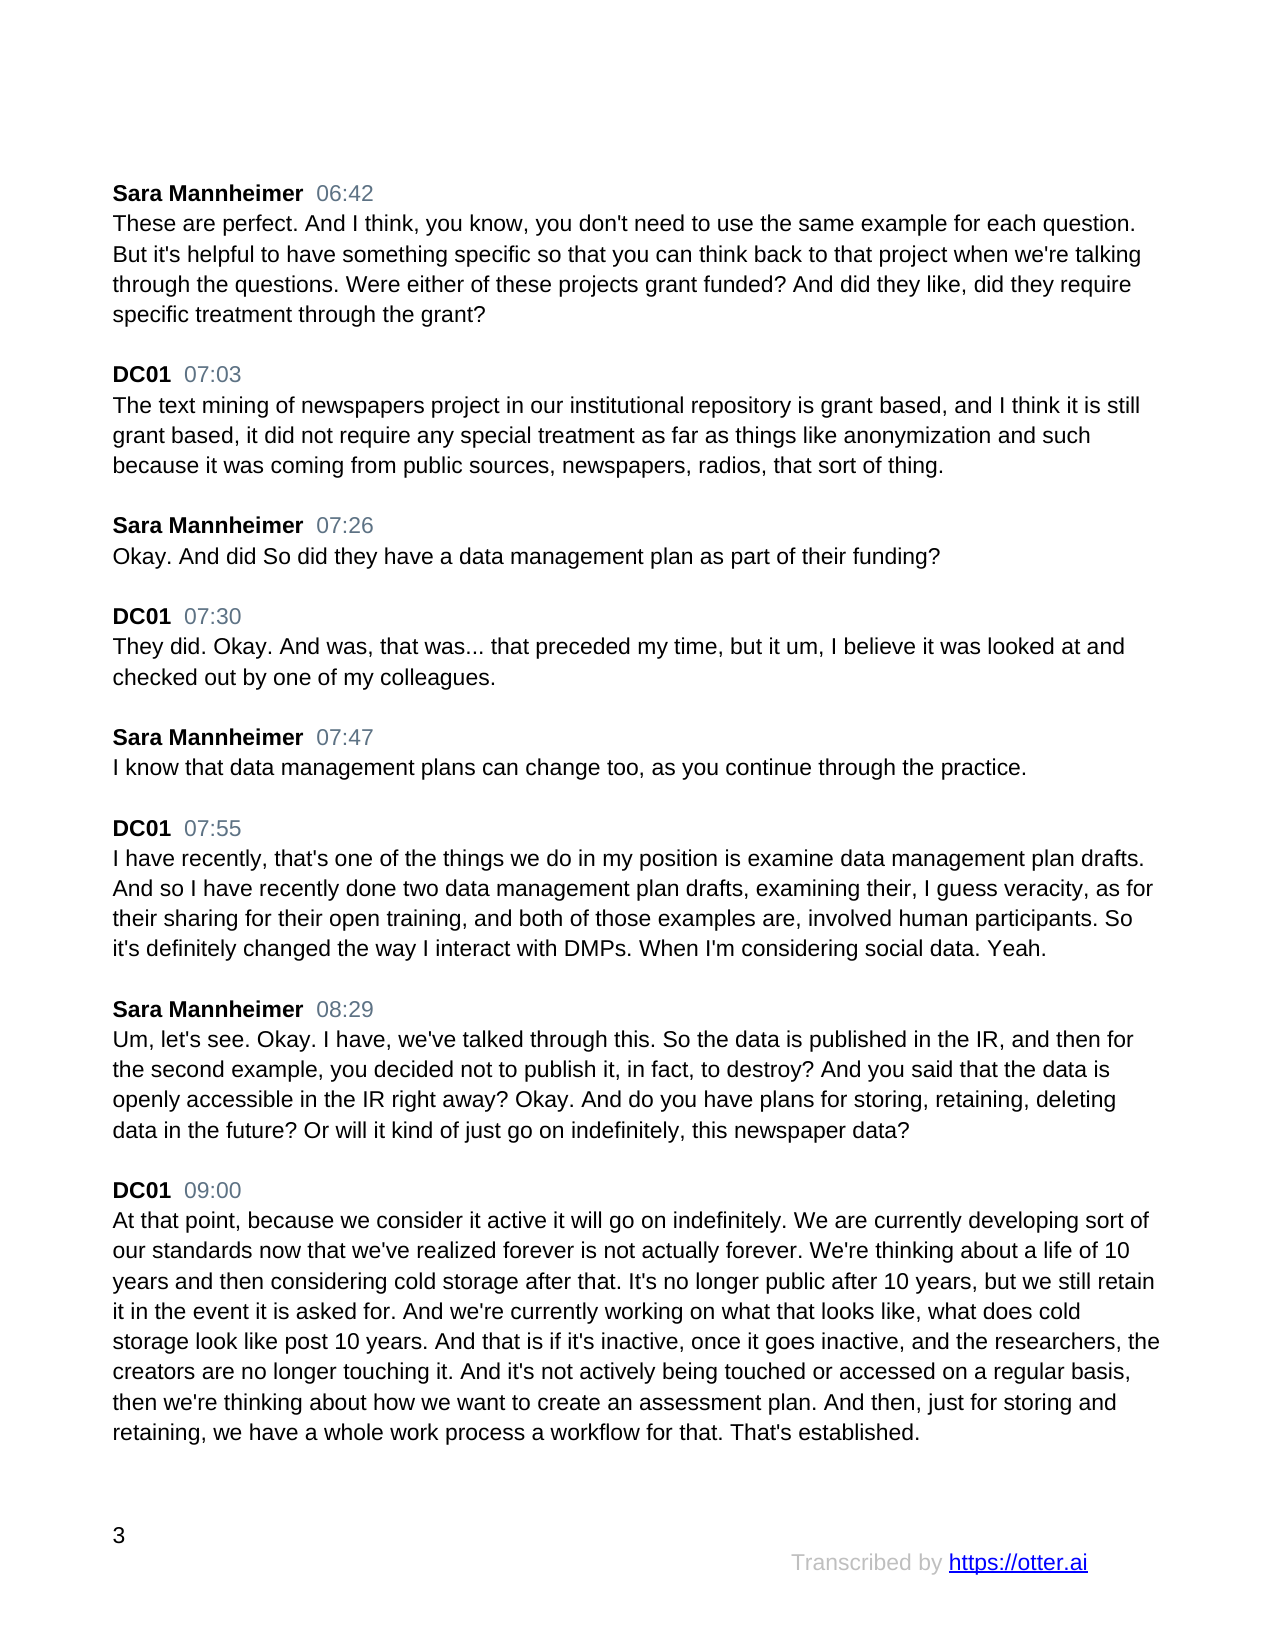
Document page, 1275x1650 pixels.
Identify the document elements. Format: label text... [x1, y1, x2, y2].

text Sara Mannheimer 06:42 [112, 180, 1162, 207]
text DC01 09:00 [112, 1177, 1162, 1203]
text Sara Mannheimer 08:29 [112, 996, 1162, 1022]
text I have recently, that's one of the things we do in my position is examine data management plan drafts. And so I have recently done two data management plan drafts, examining their, I guess veracity, as for their sharing for their open training, and both of those examples are, involved human participants. So it's definitely changed the way I interact with DMPs. When I'm considering social data. Yeah. [112, 845, 1162, 962]
text DC01 07:03 [112, 361, 1162, 388]
text I know that data management plans can change too, as you continue through the practice. [112, 754, 1162, 781]
text Okay. And did So did they have a data management plan as part of their funding? [112, 543, 1162, 569]
text Sara Mannheimer 07:26 [112, 512, 1162, 539]
text These are perfect. And I think, you know, you don't need to use the same example for each question. But it's helpful to have something specific so that you can think back to that project when we're talking through the questions. Were either of these projects grant funded? And did they like, did they require specific treatment through the grant? [112, 210, 1162, 327]
text Sara Mannheimer 07:47 [112, 724, 1162, 750]
text DC01 07:30 [112, 603, 1162, 629]
text The text mining of newspapers project in our institutional repository is grant based, and I think it is still grant based, it did not require any special treatment as far as things like anonymization and such because it was coming from public sources, newspapers, radios, that sort of thing. [112, 392, 1162, 478]
text Um, let's see. Okay. I have, we've talked through this. So the data is published in the IR, and then for the second example, you decided not to publish it, in fact, to destroy? And you said that the data is openly accessible in the IR right away? Okay. And do you have plans for storing, retaining, deleting data in the future? Or will it kind of just go on indefinitely, this newspaper data? [112, 1026, 1162, 1143]
text They did. Okay. And was, that was... that preceded my time, but it um, I believe it was looked at and checked out by one of my colleagues. [112, 633, 1162, 690]
text At that point, because we consider it active it will go on indefinitely. We are currently developing sort of our standards now that we've realized forever is not actually forever. We're thinking about a life of 10 years and then considering cold storage after that. It's no longer public after 10 years, but we still retain it in the event it is asked for. And we're currently working on what that looks like, what does cold storage look like post 10 years. And that is if it's inactive, once it goes inactive, and the researchers, the creators are no longer touching it. And it's not actively being touched or accessed on a regular basis, then we're thinking about how we want to create an assessment plan. And then, just for storing and retaining, we have a whole work process a workflow for that. That's established. [112, 1207, 1162, 1445]
text DC01 07:55 [112, 814, 1162, 841]
